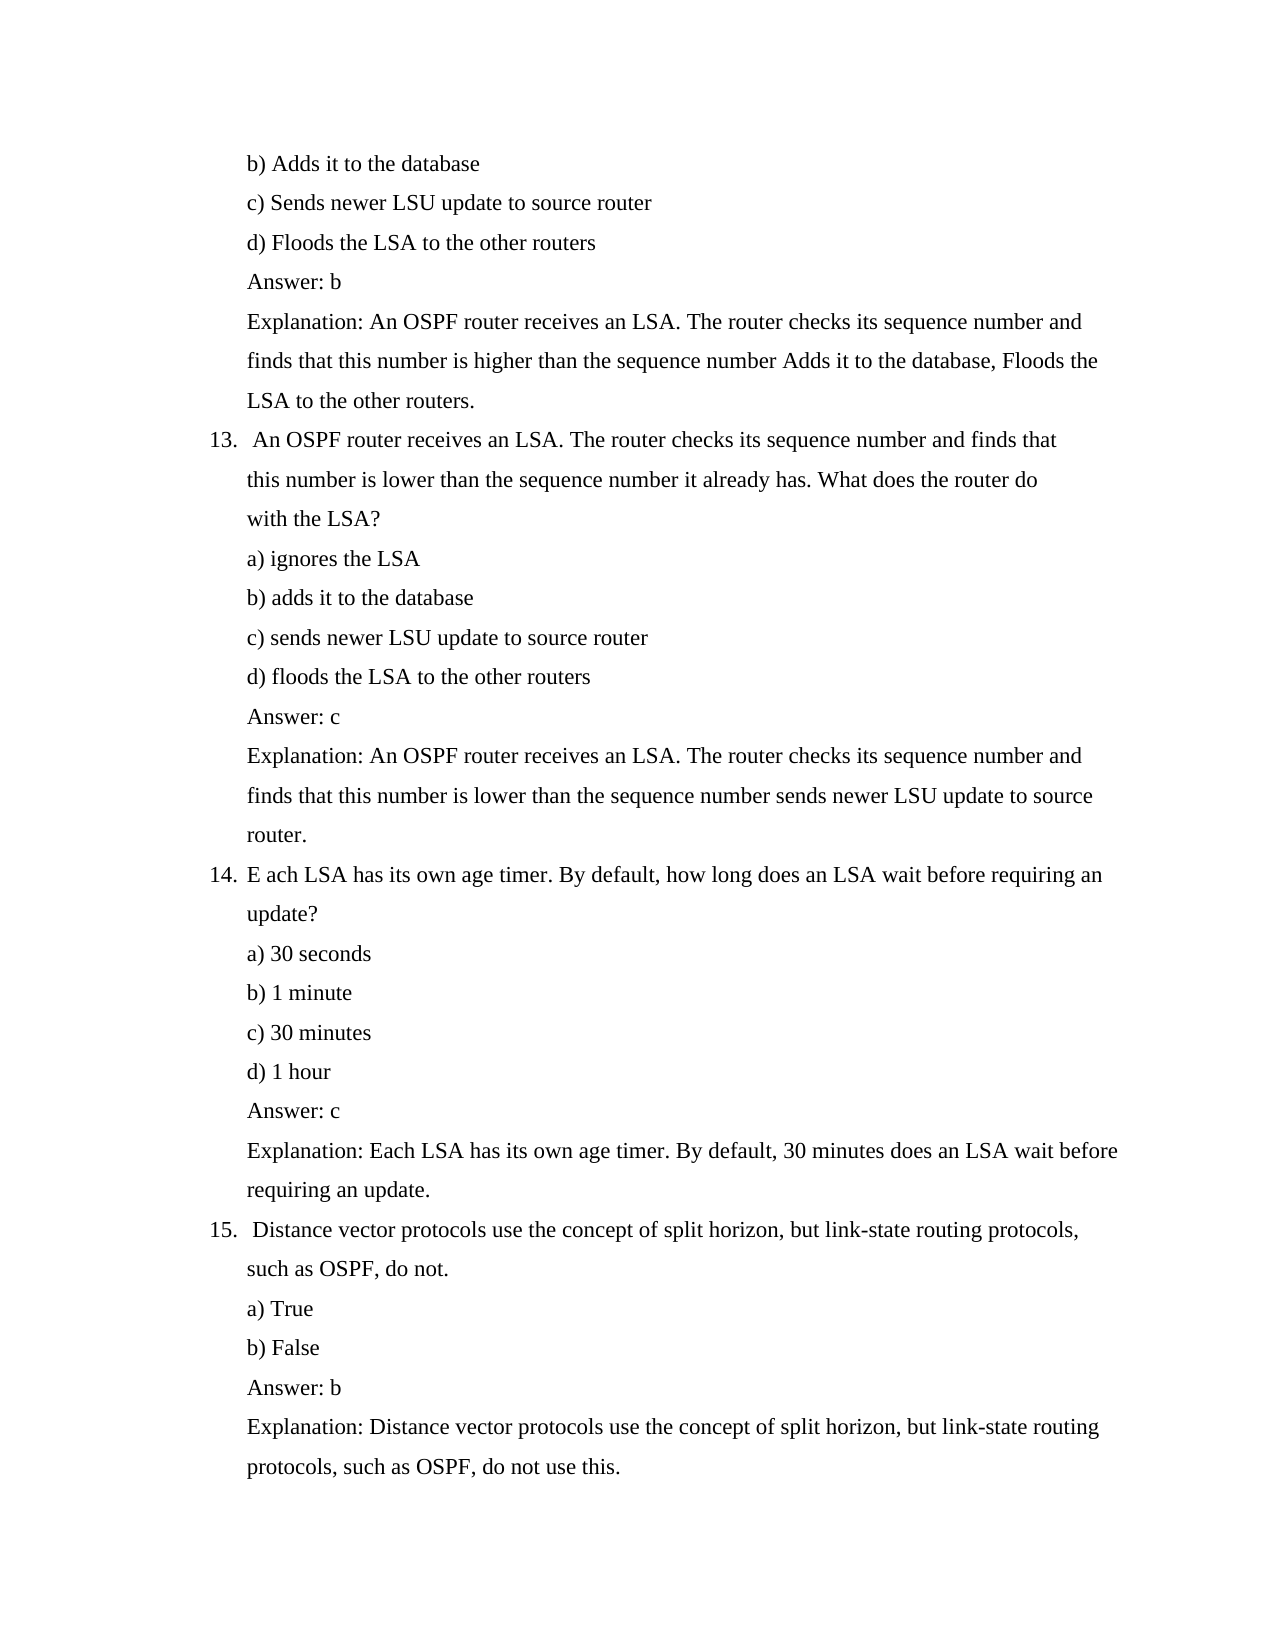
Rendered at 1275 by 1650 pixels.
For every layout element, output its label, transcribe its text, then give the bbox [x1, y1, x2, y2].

list Distance vector protocols use the concept of split horizon, but link-state routing protocols, such as OSPF, do not. a) True b) False Answer: b Explanation: Distance vector protocols use the concept of split horizon, but link-state routing protocols, such as OSPF, do not use this. [209, 1216, 1125, 1479]
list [209, 150, 1125, 413]
list E ach LSA has its own age timer. By default, how long does an LSA wait before requiring an update? a) 30 seconds b) 1 minute c) 30 minutes d) 1 hour Answer: c Explanation: Each LSA has its own age timer. By default, 30 minutes does an LSA wait before requiring an update. [209, 861, 1125, 1203]
list An OSPF router receives an LSA. The router checks its sequence number and finds that this number is lower than the sequence number it already has. What does the router do with the LSA? a) ignores the LSA b) adds it to the database c) sends newer LSU update to source router d) floods the LSA to the other routers Answer: c Explanation: An OSPF router receives an LSA. The router checks its sequence number and finds that this number is lower than the sequence number sends newer LSU update to source router. [209, 426, 1125, 847]
